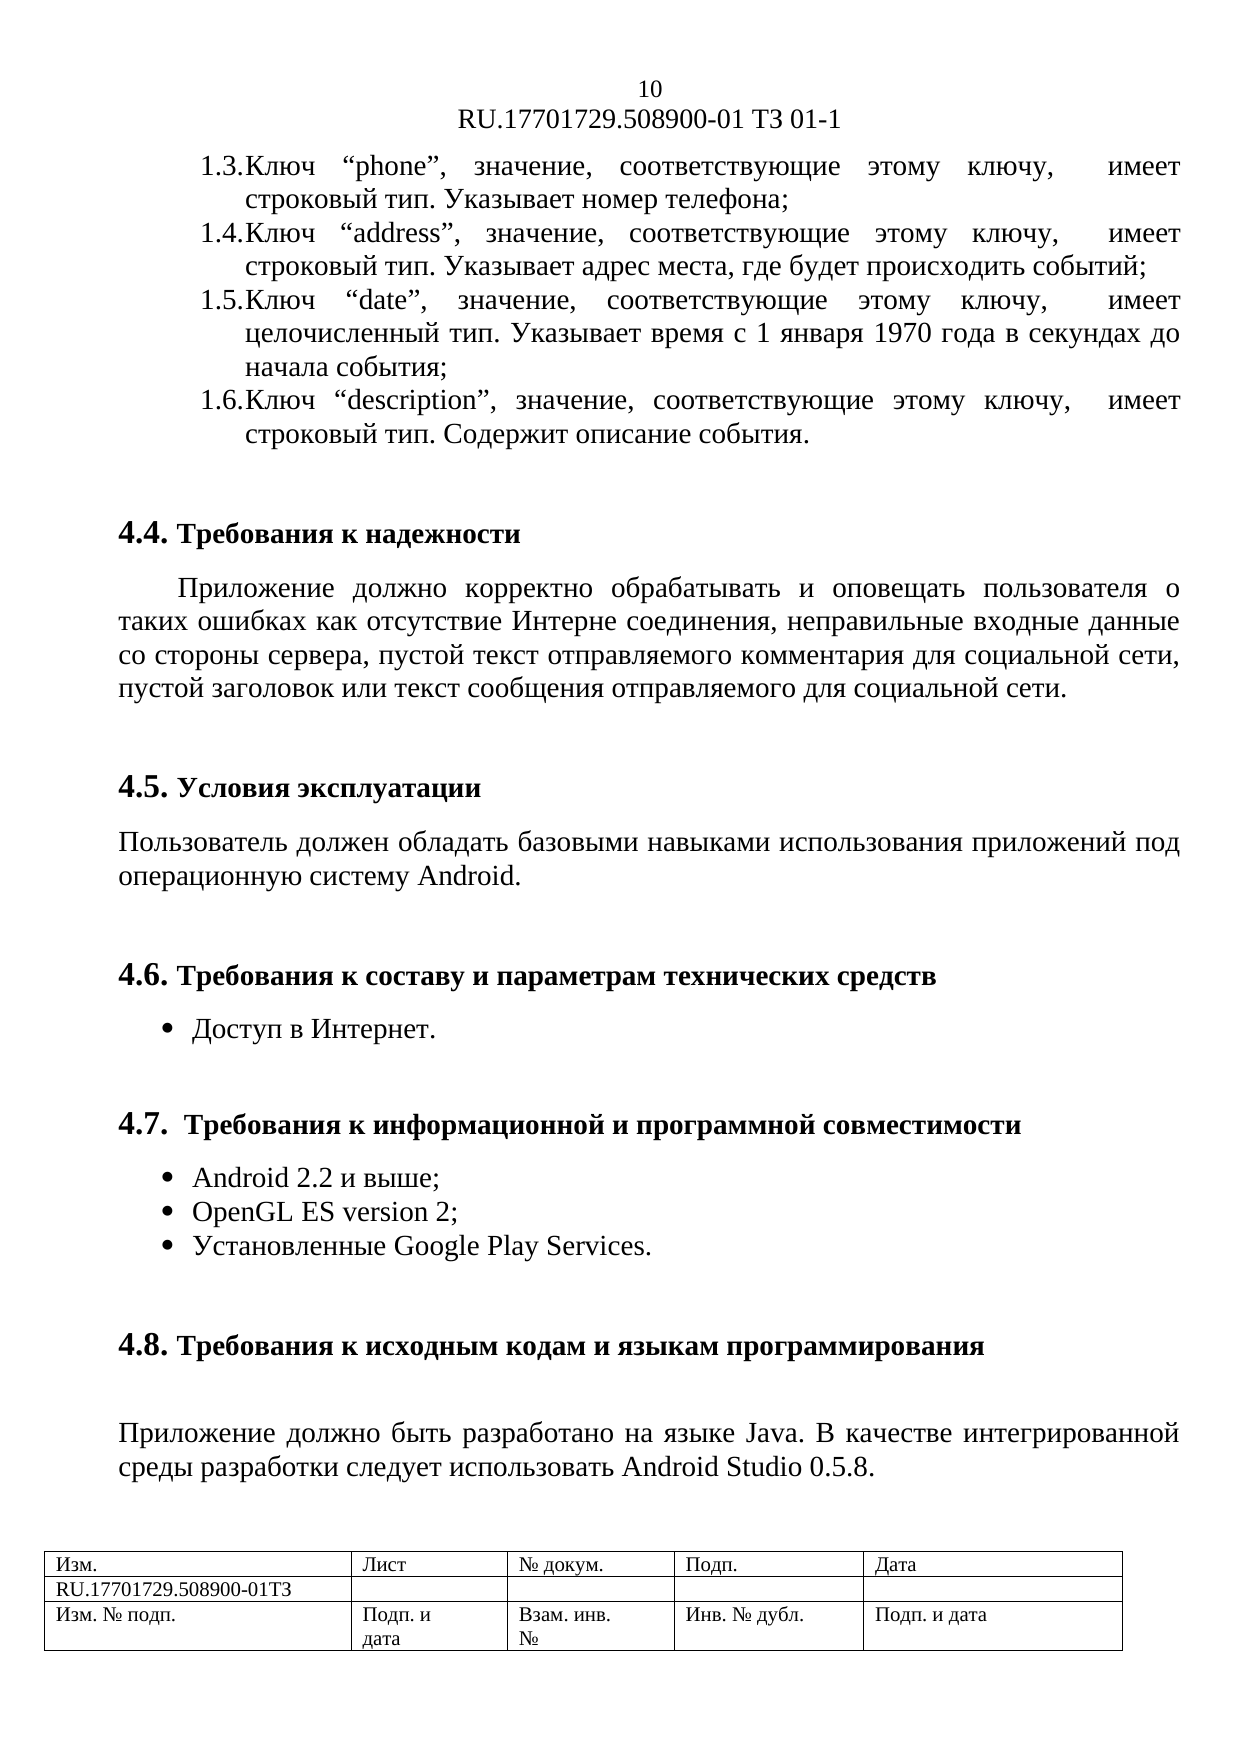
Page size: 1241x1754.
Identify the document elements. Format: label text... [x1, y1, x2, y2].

subtitle Требования к информационной и программной совместимости [118, 1103, 1181, 1141]
text Пользователь должен обладать базовыми навыками использования приложений под операционную систему Android. [118, 824, 1181, 891]
list Установленные Google Play Services. [162, 1228, 1181, 1261]
subtitle Требования к надежности [118, 512, 1181, 551]
list Ключ “phone”, значение, соответствующие этому ключу, имеет строковый тип. Указывает номер телефона; [200, 148, 1181, 215]
text Приложение должно быть разработано на языке Java. В качестве интегрированной среды разработки следует использовать Android Studio 0.5.8. [118, 1415, 1181, 1482]
subtitle Требования к исходным кодам и языкам программирования [118, 1324, 1181, 1362]
list Android 2.2 и выше; [162, 1161, 1181, 1194]
list Ключ “date”, значение, соответствующие этому ключу, имеет целочисленный тип. Указывает время с 1 января 1970 года в секундах до начала события; [200, 282, 1181, 382]
list Доступ в Интернет. [162, 1011, 1181, 1045]
subtitle Требования к составу и параметрам технических средств [118, 954, 1181, 992]
subtitle Условия эксплуатации [118, 767, 1181, 805]
list Ключ “description”, значение, соответствующие этому ключу, имеет строковый тип. Содержит описание события. [200, 382, 1181, 449]
text Приложение должно корректно обрабатывать и оповещать пользователя о таких ошибках как отсутствие Интерне соединения, неправильные входные данные со стороны сервера, пустой текст отправляемого комментария для социальной сети, пустой заголовок или текст сообщения отправляемого для социальной сети. [118, 570, 1181, 704]
list Ключ “address”, значение, соответствующие этому ключу, имеет строковый тип. Указывает адрес места, где будет происходить событий; [200, 215, 1181, 282]
list OpenGL ES version 2; [162, 1194, 1181, 1228]
